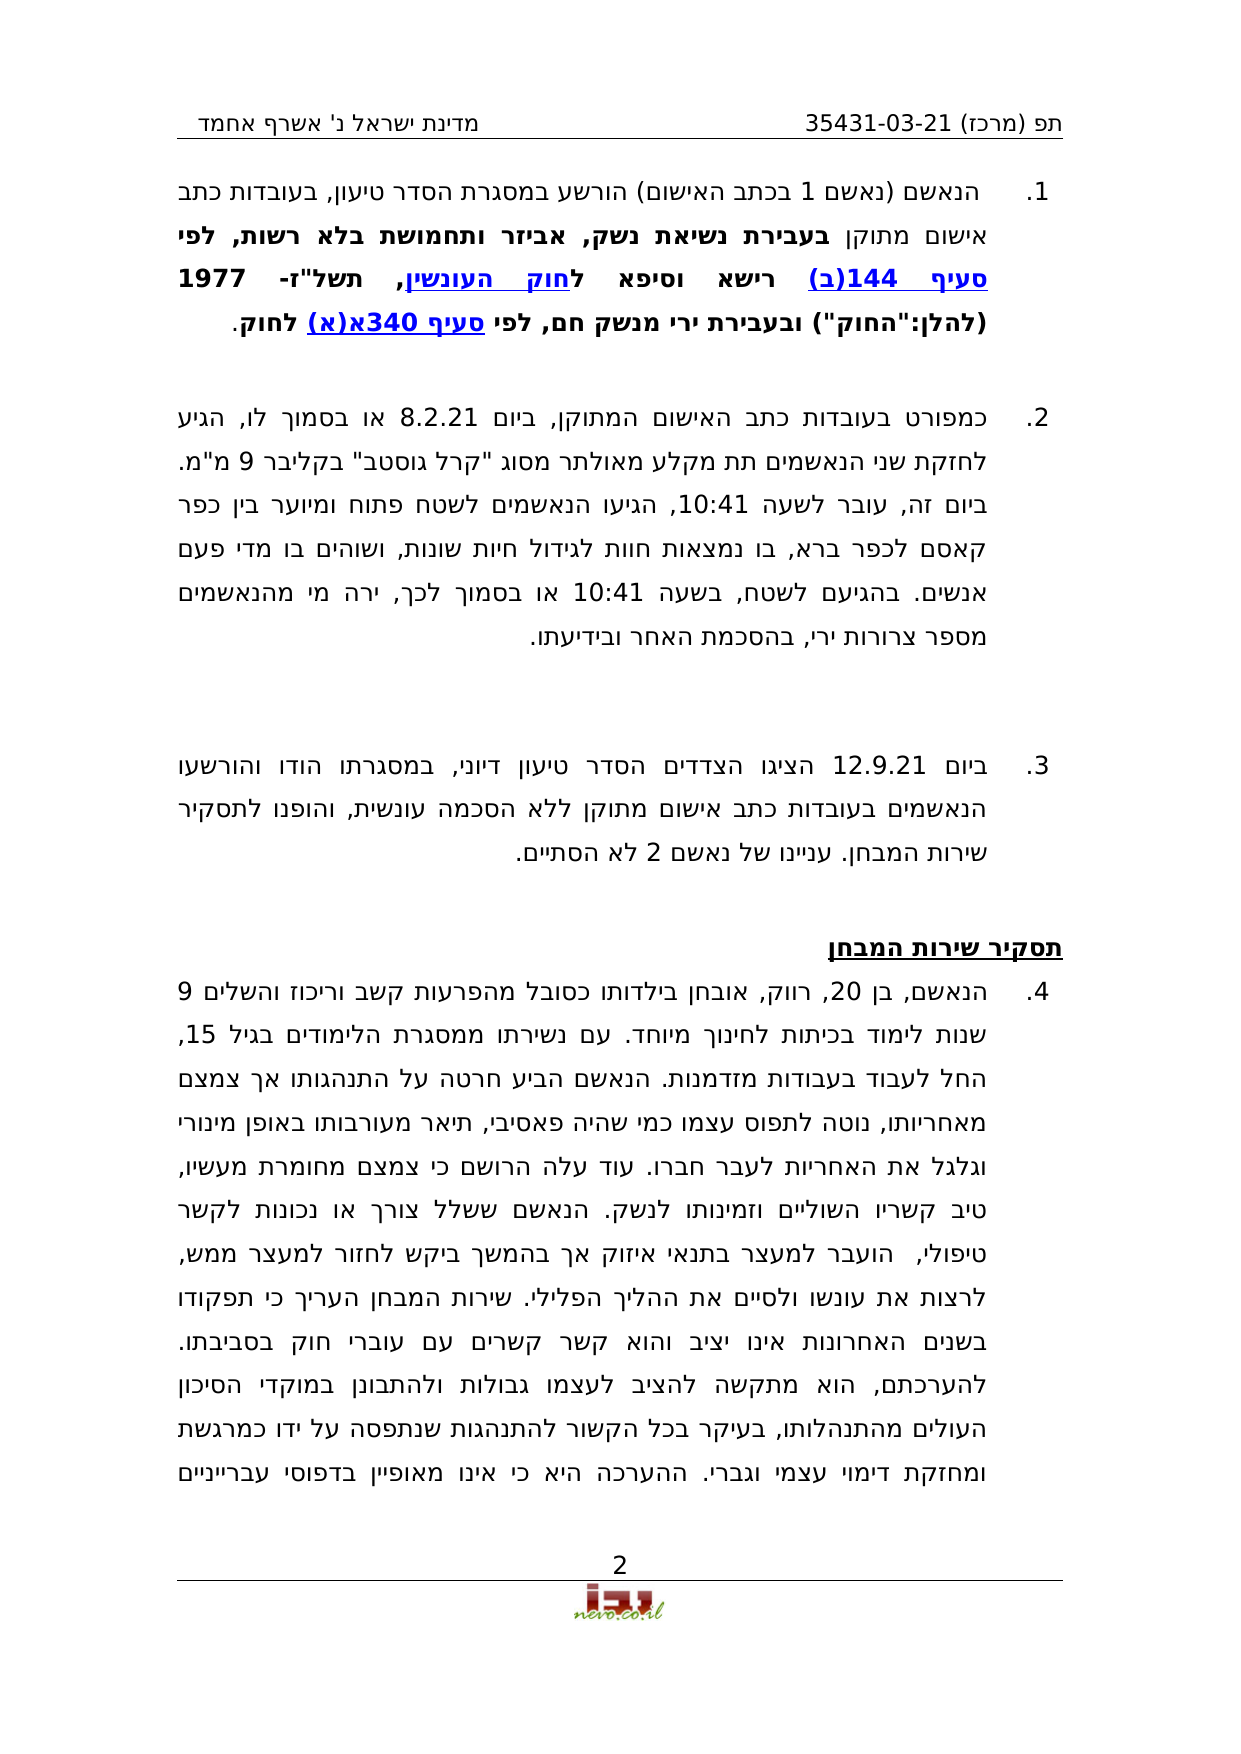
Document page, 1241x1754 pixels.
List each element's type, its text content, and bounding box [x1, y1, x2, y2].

picture [574, 1583, 666, 1621]
list הנאשם (נאשם 1 בכתב האישום) הורשע במסגרת הסדר טיעון, בעובדות כתב אישום מתוקן בעבירת נשיאת נשק, אביזר ותחמושת בלא רשות, לפי סעיף 144(ב) רישא וסיפא לחוק העונשין, תשל"ז- 1977 (להלן:"החוק") ובעבירת ירי מנשק חם, לפי סעיף 340א(א) לחוק. [177, 177, 1026, 338]
text תסקיר שירות המבחן [177, 933, 1063, 962]
list ביום 12.9.21 הציגו הצדדים הסדר טיעון דיוני, במסגרתו הודו והורשעו הנאשמים בעובדות כתב אישום מתוקן ללא הסכמה עונשית, והופנו לתסקיר שירות המבחן. עניינו של נאשם 2 לא הסתיים. [177, 751, 1026, 867]
list כמפורט בעובדות כתב האישום המתוקן, ביום 8.2.21 או בסמוך לו, הגיע לחזקת שני הנאשמים תת מקלע מאולתר מסוג "קרל גוסטב" בקליבר 9 מ"מ. ביום זה, עובר לשעה 10:41, הגיעו הנאשמים לשטח פתוח ומיוער בין כפר קאסם לכפר ברא, בו נמצאות חוות לגידול חיות שונות, ושוהים בו מדי פעם אנשים. בהגיעם לשטח, בשעה 10:41 או בסמוך לכך, ירה מי מהנאשמים מספר צרורות ירי, בהסכמת האחר ובידיעתו. [177, 403, 1026, 651]
